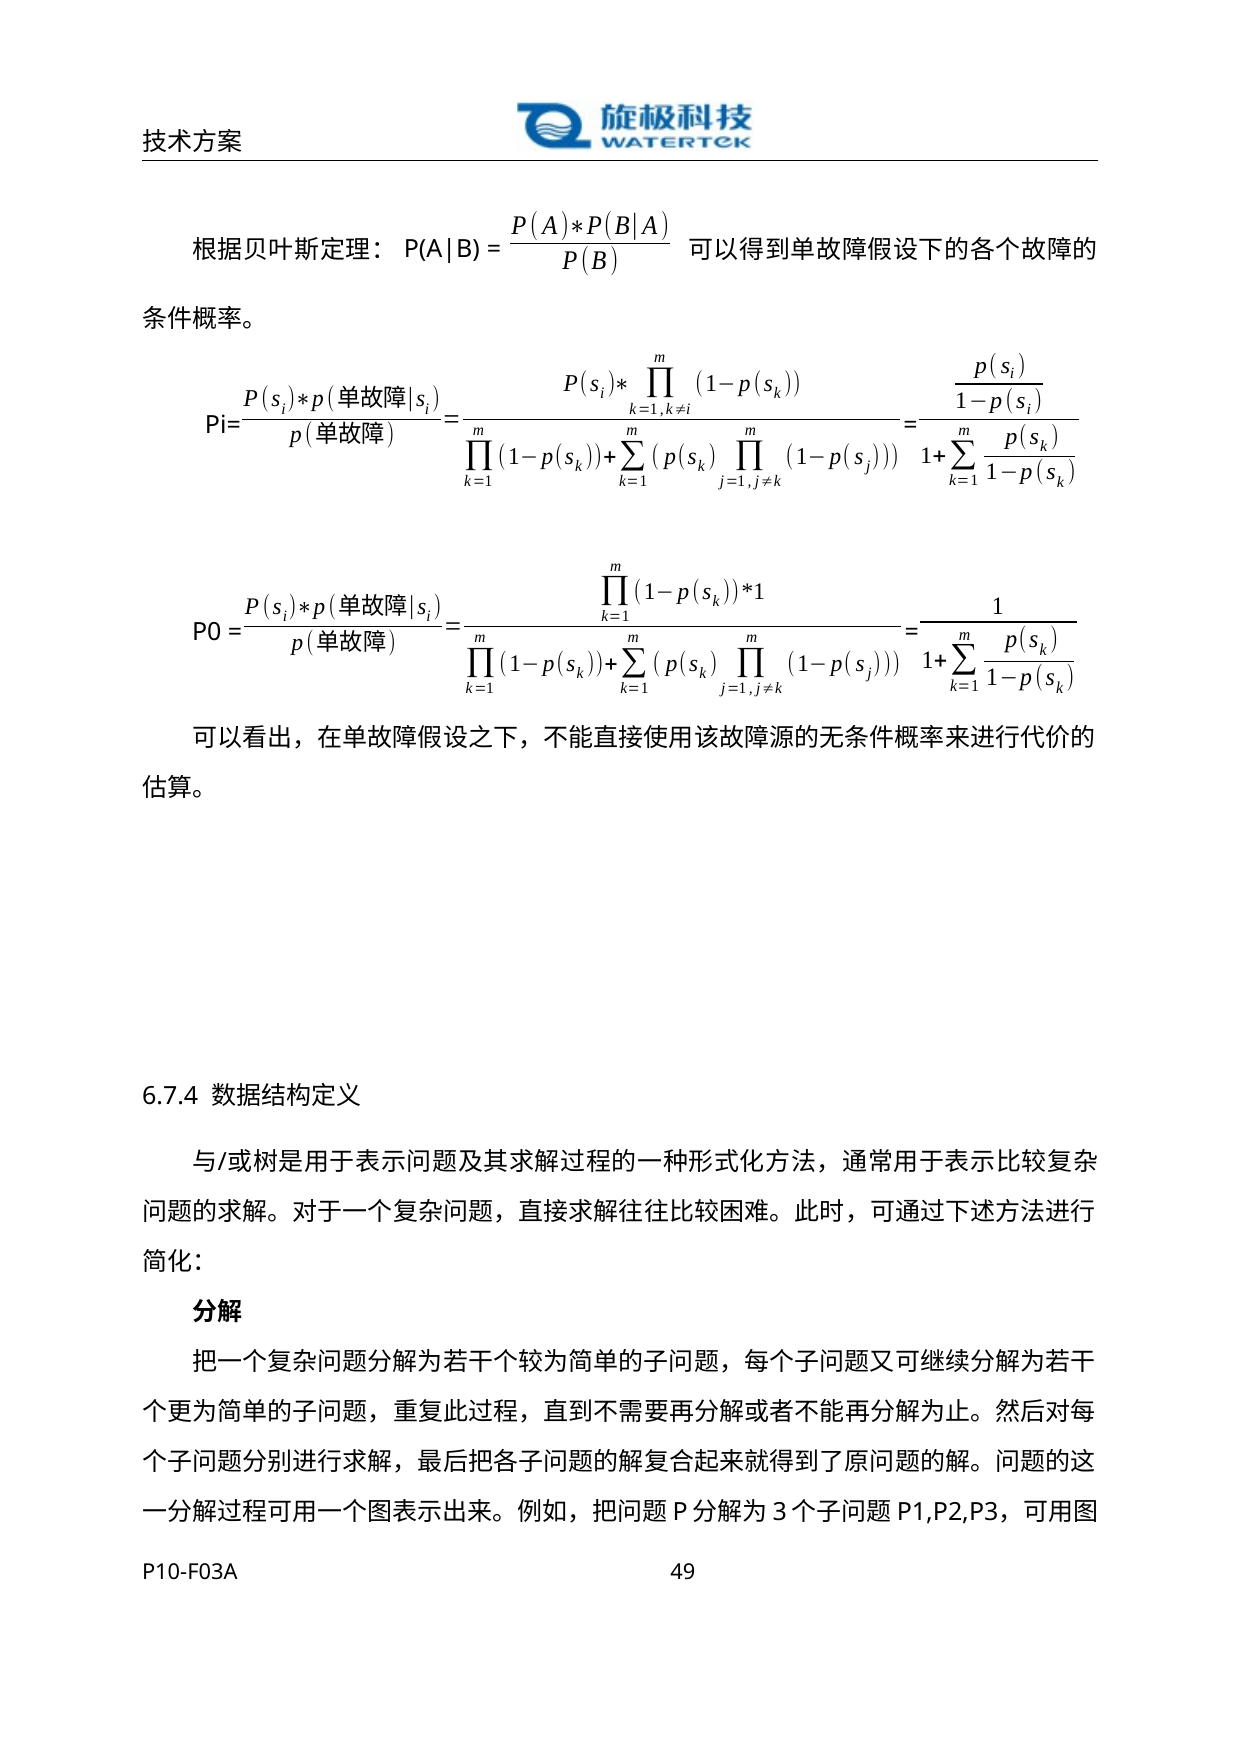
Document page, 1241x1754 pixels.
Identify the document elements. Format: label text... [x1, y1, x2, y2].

text 分解 [142, 1291, 1098, 1328]
text Pi== [142, 349, 1098, 498]
text 根据贝叶斯定理： P(A|B) = 可以得到单故障假设下的各个故障的条件概率。 [142, 209, 1098, 335]
text 与/或树是用于表示问题及其求解过程的一种形式化方法，通常用于表示比较复杂问题的求解。对于一个复杂问题，直接求解往往比较困难。此时，可通过下述方法进行简化： [142, 1141, 1098, 1278]
picture [516, 100, 754, 151]
list 数据结构定义 [142, 1060, 1098, 1128]
text 可以看出，在单故障假设之下，不能直接使用该故障源的无条件概率来进行代价的估算。 [142, 717, 1098, 803]
text P0 == [142, 557, 1098, 704]
